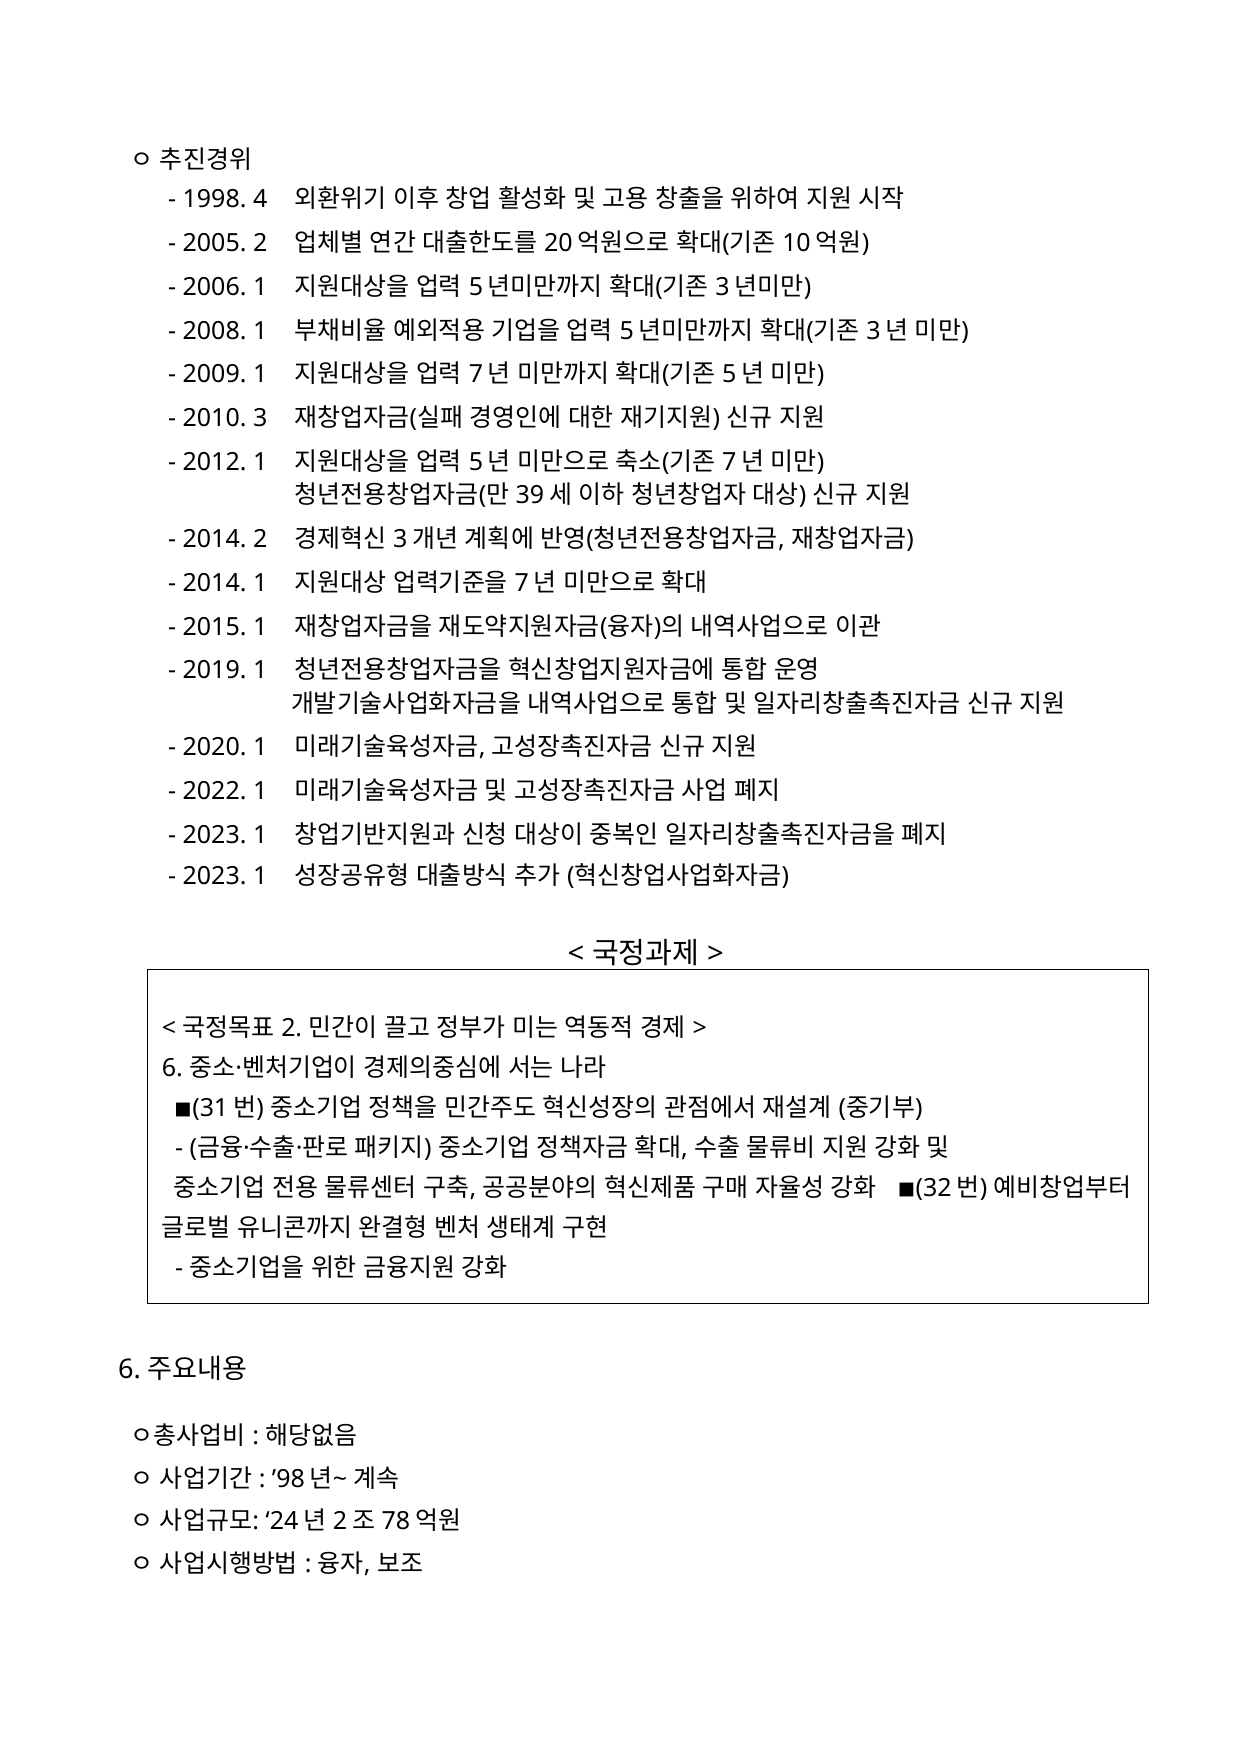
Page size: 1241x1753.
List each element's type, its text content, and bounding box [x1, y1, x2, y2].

text 청년전용창업자금(만 39세 이하 청년창업자 대상) 신규 지원 [294, 483, 1119, 509]
text - 2006. 1 지원대상을 업력 5년미만까지 확대(기존 3년미만) [168, 275, 1119, 300]
text < 국정과제 > [118, 940, 723, 969]
text ㅇ 추진경위 [130, 148, 1119, 173]
text - 2009. 1 지원대상을 업력 7년 미만까지 확대(기존 5년 미만) [168, 362, 1119, 388]
text ㅇ 사업기간 : ’98년~ 계속 [130, 1467, 1119, 1492]
text - 2010. 3 재창업자금(실패 경영인에 대한 재기지원) 신규 지원 [168, 406, 1119, 432]
text - 2020. 1 미래기술육성자금, 고성장촉진자금 신규 지원 [168, 735, 1119, 761]
text 6. 주요내용 [118, 1357, 1119, 1384]
text - 2019. 1 청년전용창업자금을 혁신창업지원자금에 통합 운영 [168, 658, 1119, 684]
text - 2008. 1 부채비율 예외적용 기업을 업력 5년미만까지 확대(기존 3년 미만) [168, 319, 1119, 344]
text - 2015. 1 재창업자금을 재도약지원자금(융자)의 내역사업으로 이관 [168, 614, 1119, 640]
text 개발기술사업화자금을 내역사업으로 통합 및 일자리창출촉진자금 신규 지원 [291, 692, 1119, 717]
table_header < 국정목표 2. 민간이 끌고 정부가 미는 역동적 경제 > 6. 중소·벤처기업이 경제의중심에 서는 나라 ◾(31번) 중소기업 정책을 민간주도 혁신성장의 관점에서 재설계 (중기부) - (금융·수출·판로 패키지) 중소기업 정책자금 확대, 수출 물류비 지원 강화 및 중소기업 전용 물류센터 구축, 공공분야의 혁신제품 구매 자율성 강화 ◾(32번) 예비창업부터 글로벌 유니콘까지 완결형 벤처 생태계 구현 - 중소기업을 위한 금융지원 강화 [148, 970, 1148, 1303]
text ㅇ 사업시행방법 : 융자, 보조 [130, 1552, 1119, 1577]
text ㅇ 사업규모: ‘24년 2조 78억원 [130, 1509, 1119, 1535]
text - 2022. 1 미래기술육성자금 및 고성장촉진자금 사업 폐지 [168, 779, 1119, 804]
text - 2023. 1 창업기반지원과 신청 대상이 중복인 일자리창출촉진자금을 폐지 [168, 823, 1119, 848]
text - 1998. 4 외환위기 이후 창업 활성화 및 고용 창출을 위하여 지원 시작 [168, 187, 1119, 213]
text - 2023. 1 성장공유형 대출방식 추가 (혁신창업사업화자금) [168, 864, 1119, 889]
text ㅇ총사업비 : 해당없음 [130, 1424, 1119, 1450]
text - 2005. 2 업체별 연간 대출한도를 20억원으로 확대(기존 10억원) [168, 231, 1119, 256]
text - 2014. 1 지원대상 업력기준을 7년 미만으로 확대 [168, 571, 1119, 596]
text - 2014. 2 경제혁신 3개년 계획에 반영(청년전용창업자금, 재창업자금) [168, 527, 1119, 552]
text - 2012. 1 지원대상을 업력 5년 미만으로 축소(기존 7년 미만) [168, 450, 1119, 476]
